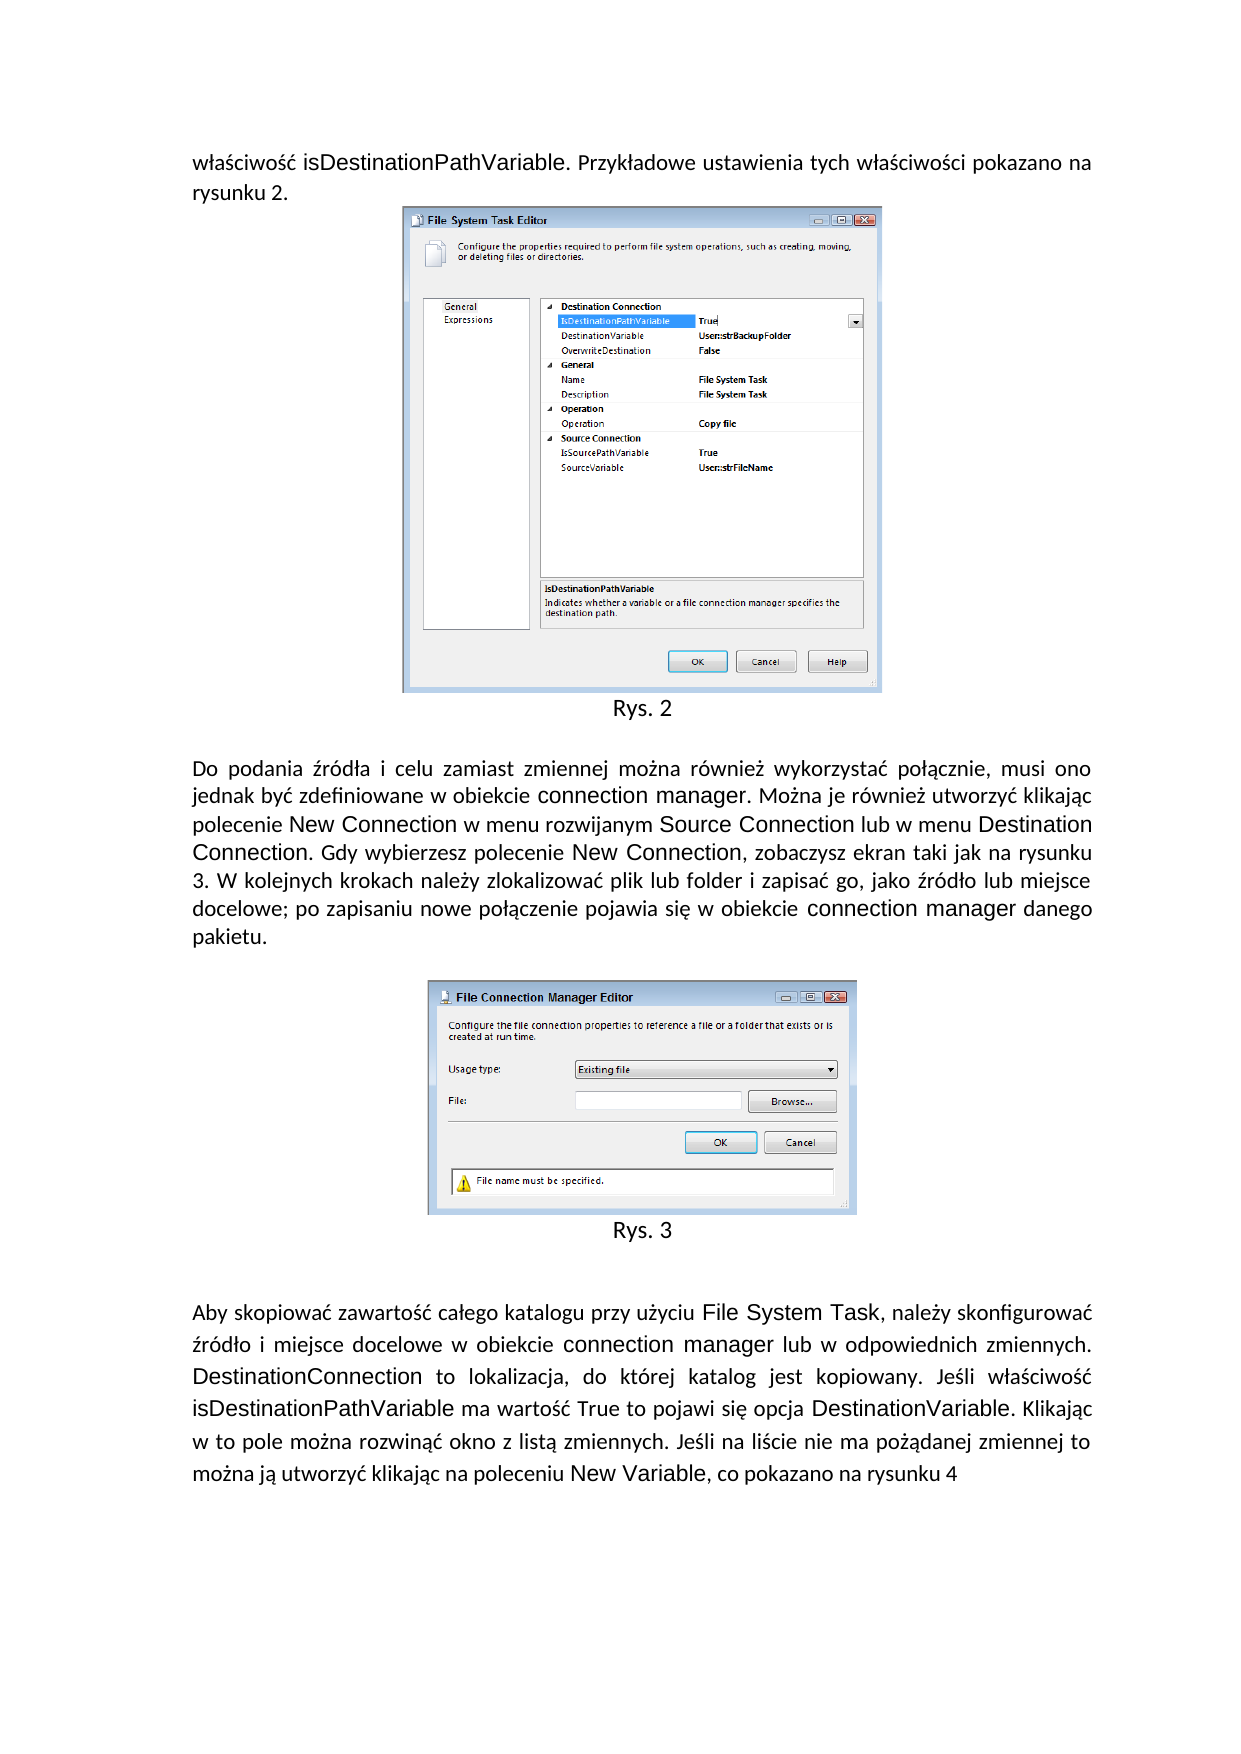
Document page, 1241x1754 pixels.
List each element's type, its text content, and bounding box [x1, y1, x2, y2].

list Aby skopiować zawartość całego katalogu przy użyciu File System Task, należy skonfigurować źródło i miejsce docelowe w obiekcie connection manager lub w odpowiednich zmiennych. DestinationConnection to lokalizacja, do której katalog jest kopiowany. Jeśli właściwość isDestinationPathVariable ma wartość True to pojawi się opcja DestinationVariable. Klikając w to pole można rozwinąć okno z listą zmiennych. Jeśli na liście nie ma pożądanej zmiennej to można ją utworzyć klikając na poleceniu New Variable, co pokazano na rysunku 4 [192, 1298, 1093, 1487]
text Rys. 2 [192, 693, 1093, 723]
text Rys. 3 [192, 1214, 1093, 1245]
text Do podania źródła i celu zamiast zmiennej można również wykorzystać połącznie, musi ono jednak być zdefiniowane w obiekcie connection manager. Można je również utworzyć klikając polecenie New Connection w menu rozwijanym Source Connection lub w menu Destination Connection. Gdy wybierzesz polecenie New Connection, zobaczysz ekran taki jak na rysunku 3. W kolejnych krokach należy zlokalizować plik lub folder i zapisać go, jako źródło lub miejsce docelowe; po zapisaniu nowe połączenie pojawia się w obiekcie connection manager danego pakietu. [192, 754, 1093, 950]
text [192, 148, 1093, 206]
